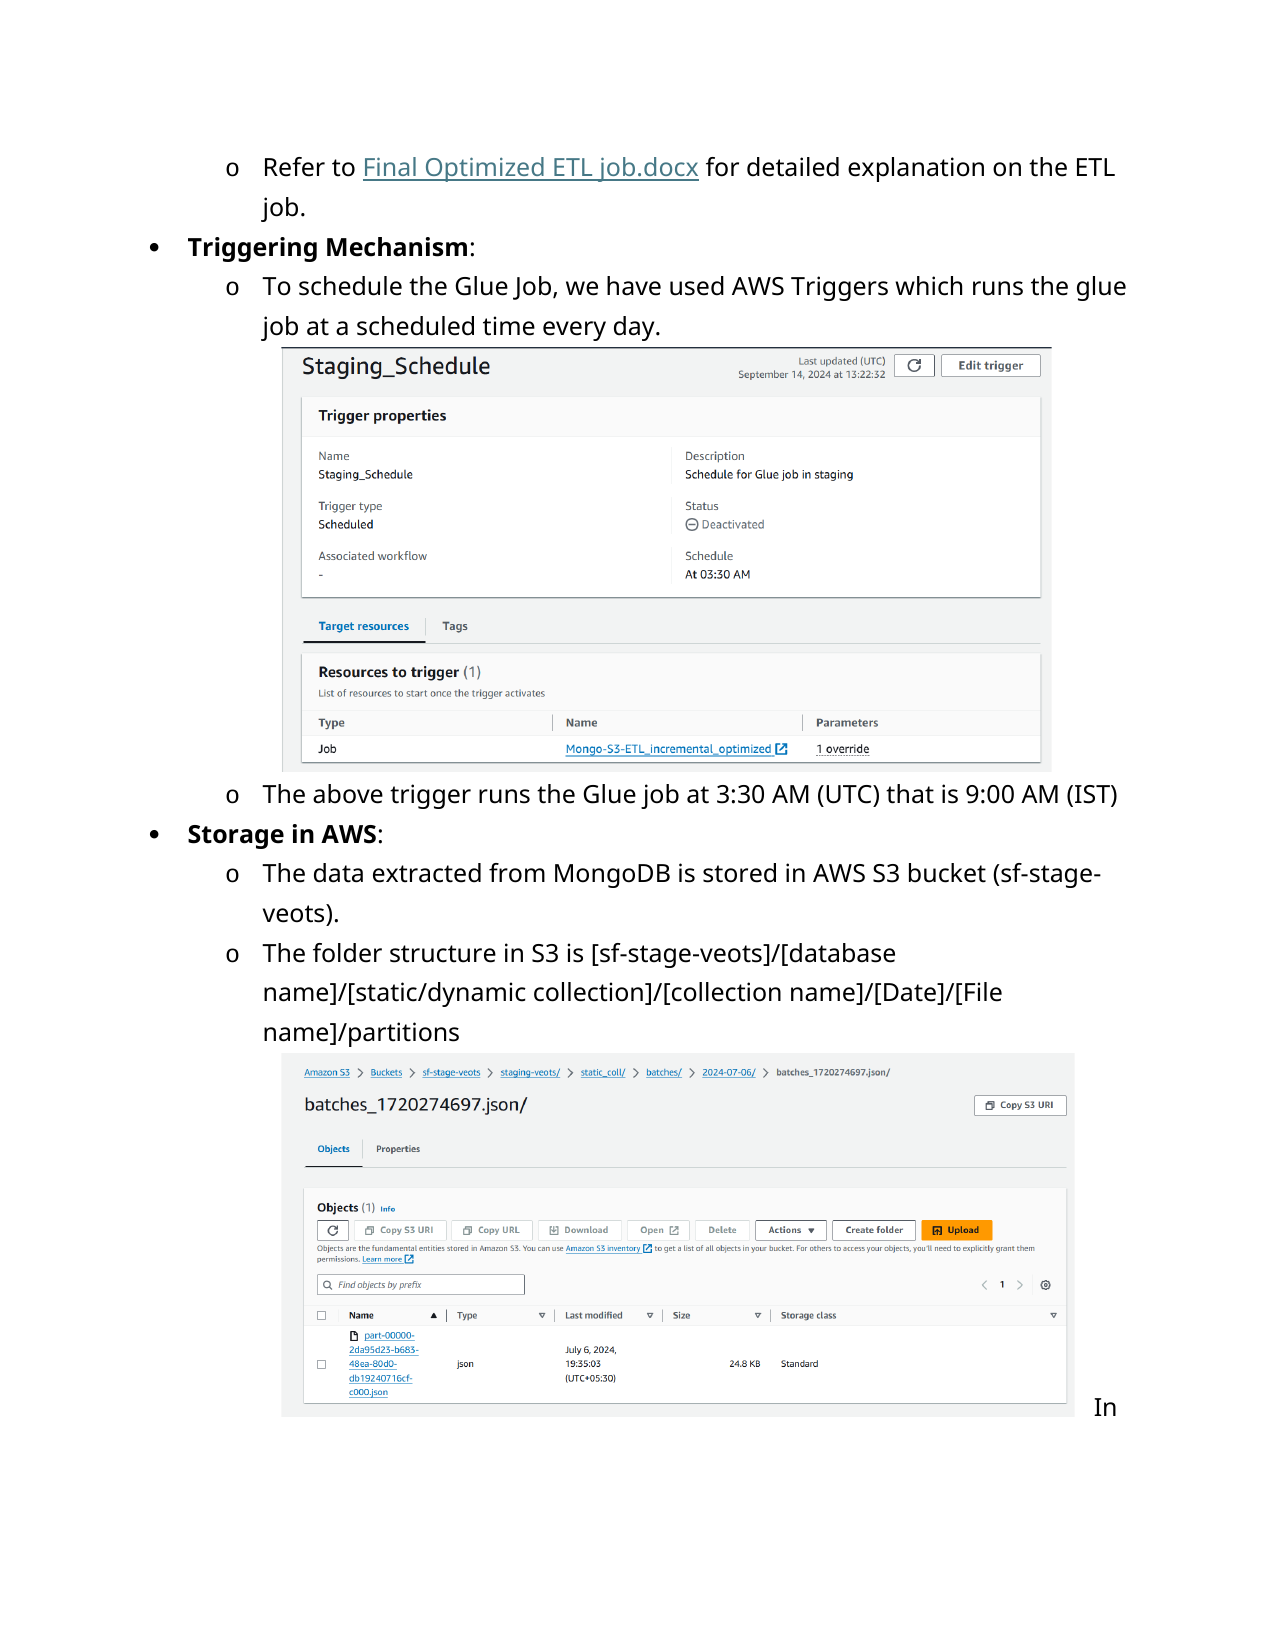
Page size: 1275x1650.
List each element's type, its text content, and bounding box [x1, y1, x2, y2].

list The above trigger runs the Glue job at 3:30 AM (UTC) that is 9:00 AM (IST) [225, 777, 1162, 811]
list To schedule the Glue Job, we have used AWS Triggers which runs the glue job at a scheduled time every day. [225, 269, 1162, 772]
list Triggering Mechanism: [150, 229, 1162, 263]
list Refer to Final Optimized ETL job.docx for detailed explanation on the ETL job. [225, 150, 1162, 224]
list The data extracted from MongoDB is stored in AWS S3 bucket (sf-stage-veots). [225, 856, 1162, 930]
list Storage in AWS: [150, 817, 1162, 851]
